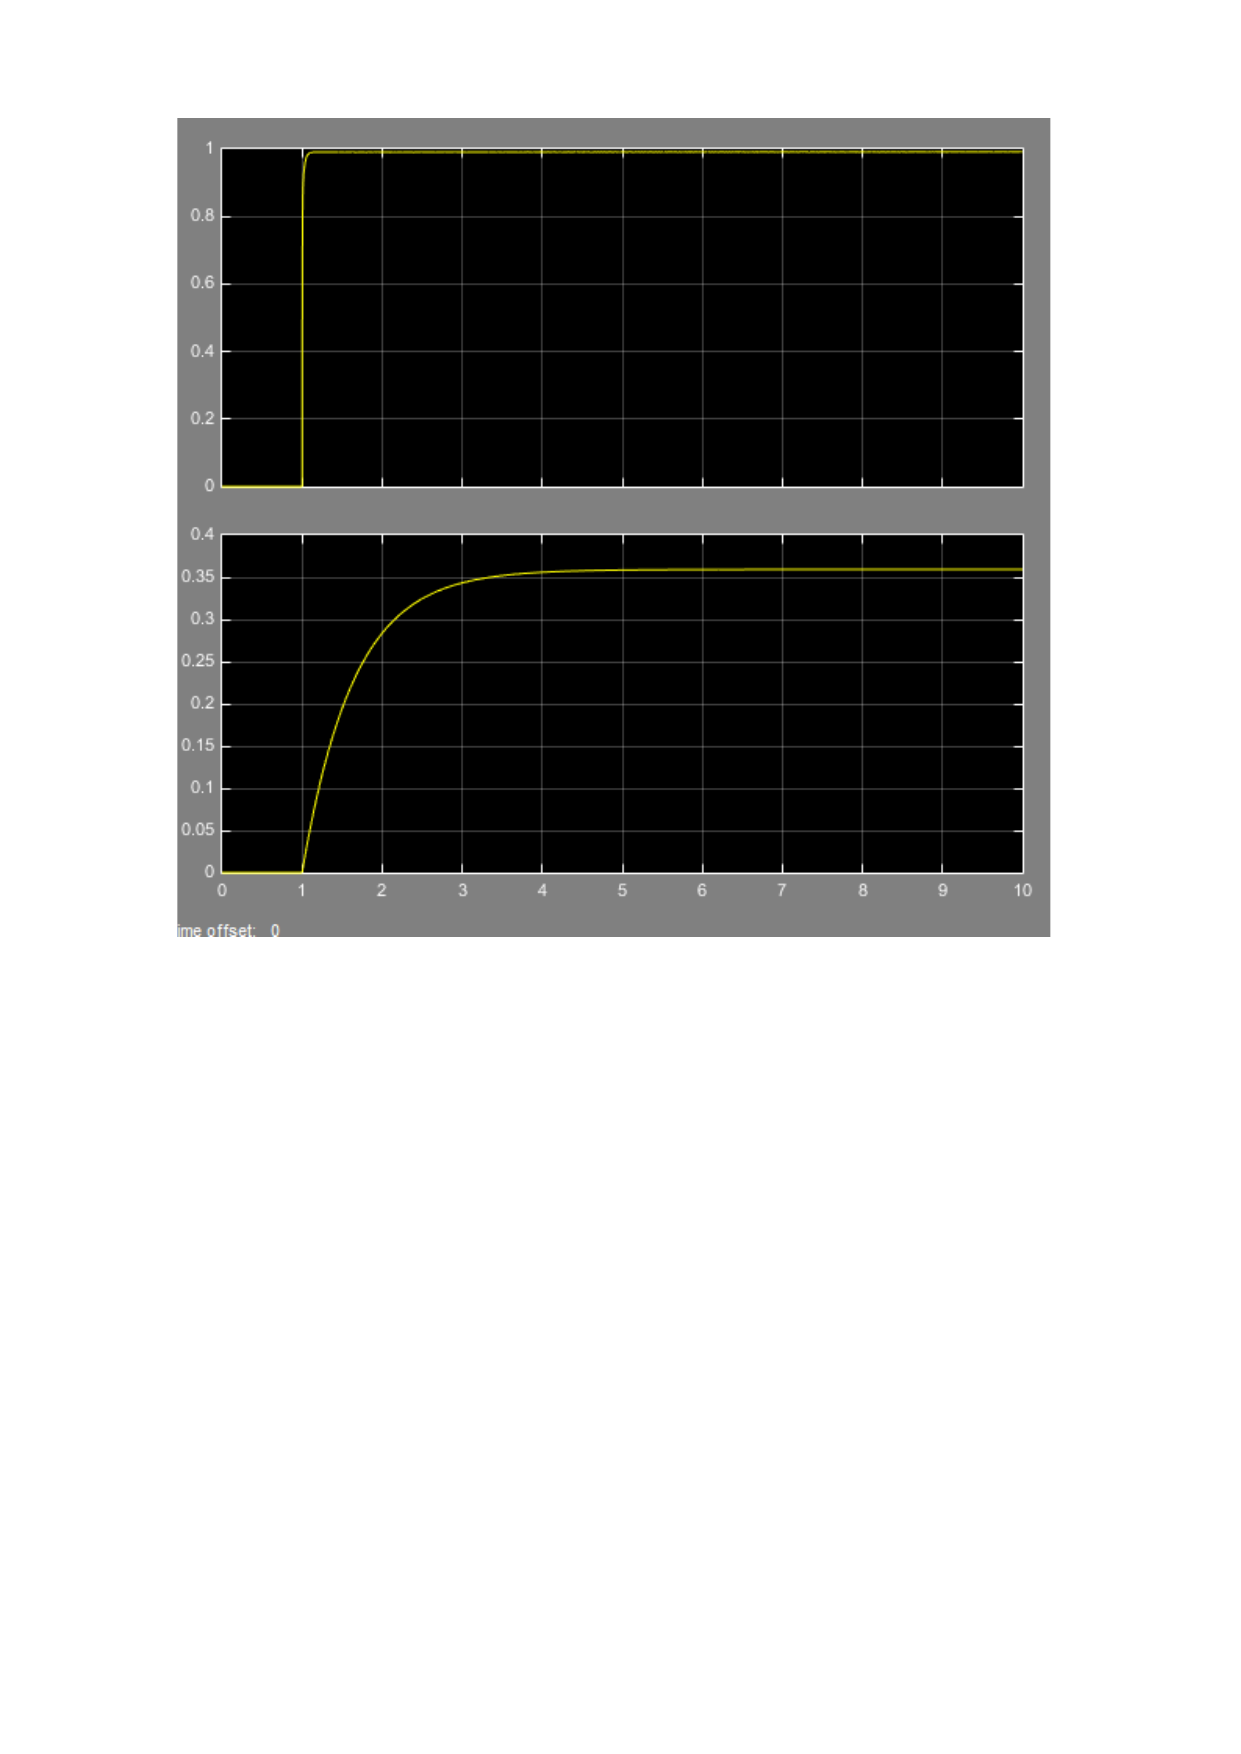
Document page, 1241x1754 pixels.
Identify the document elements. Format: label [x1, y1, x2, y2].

picture [177, 118, 1051, 937]
